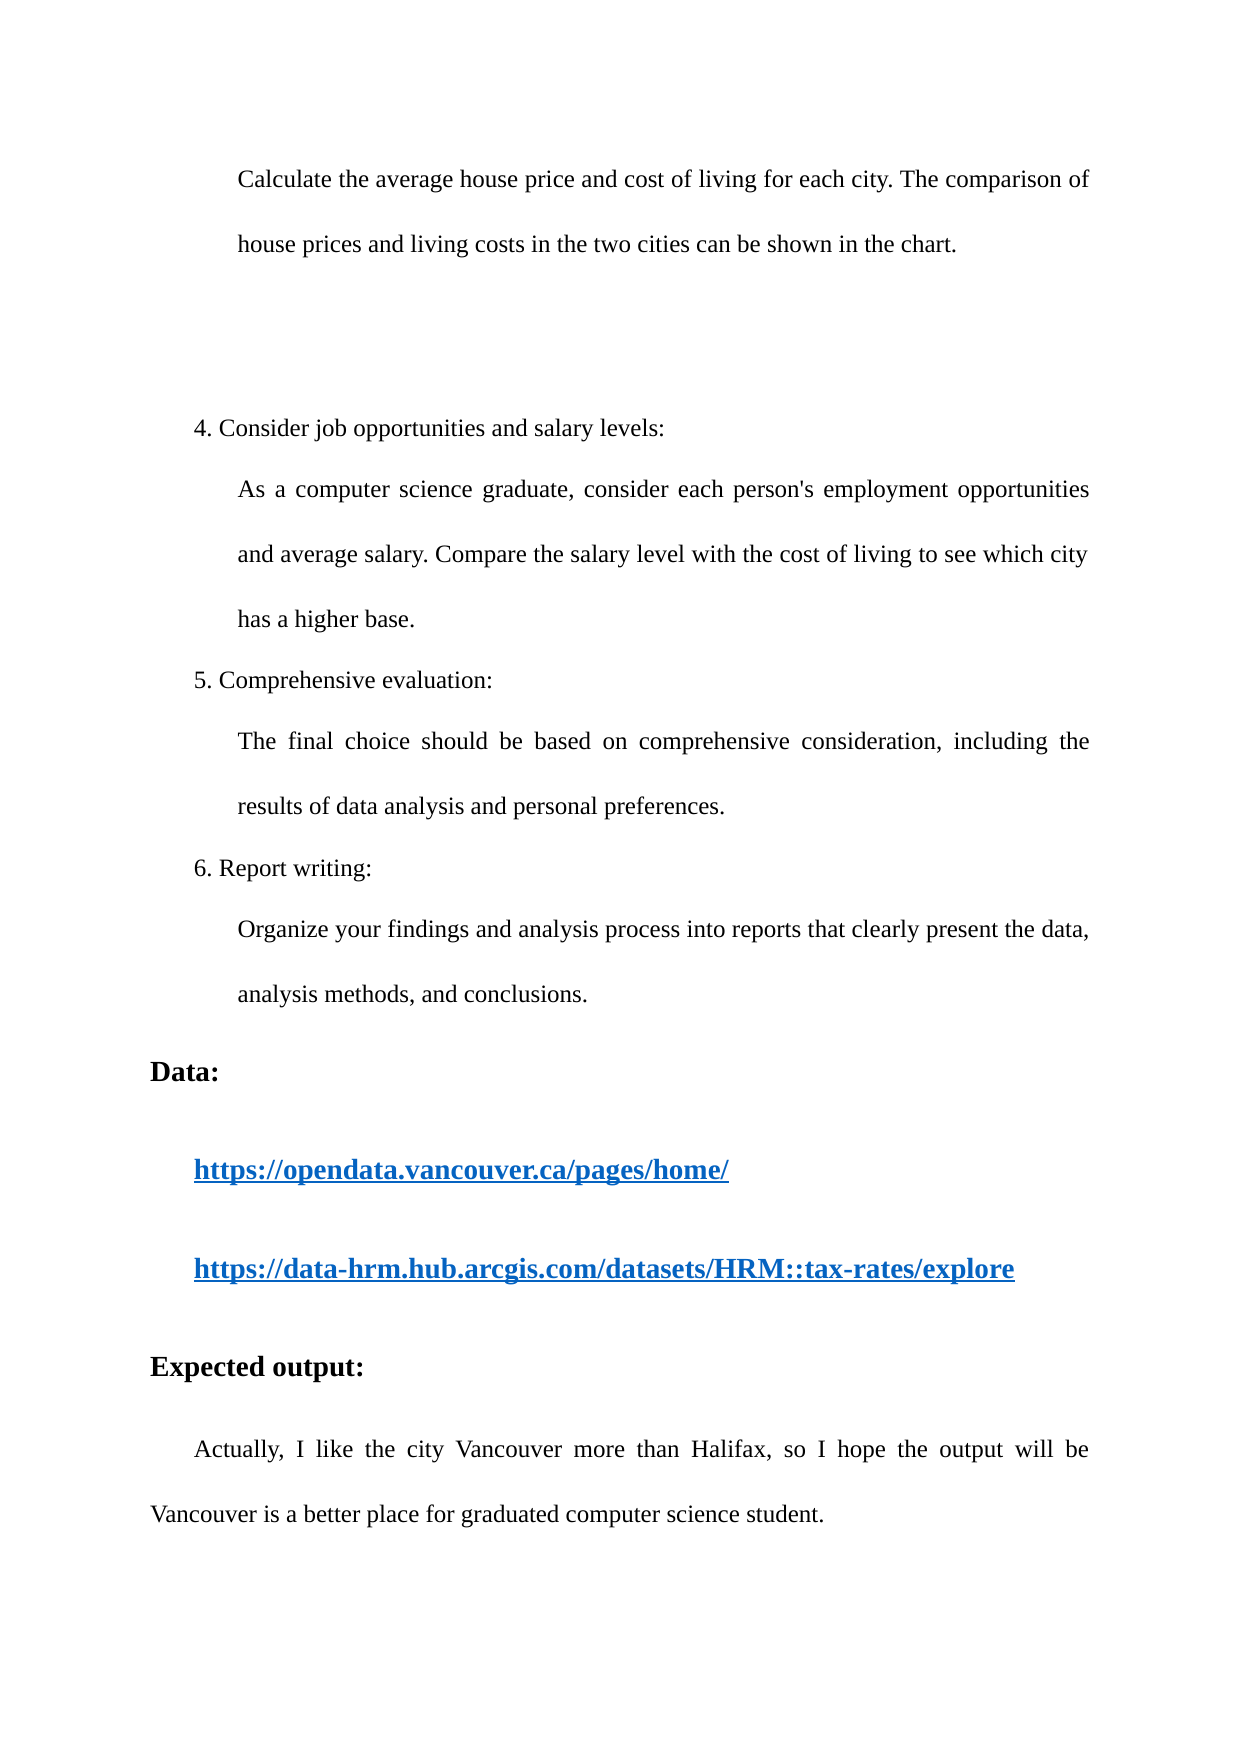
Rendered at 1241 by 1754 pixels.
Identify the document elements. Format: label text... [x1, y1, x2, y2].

text As a computer science graduate, consider each person's employment opportunities and average salary. Compare the salary level with the cost of living to see which city has a higher base. [237, 472, 1090, 634]
text Organize your findings and analysis process into reports that clearly present the data, analysis methods, and conclusions. [237, 912, 1090, 1009]
text Expected output: [150, 1334, 1090, 1399]
text 6. Report writing: [150, 851, 1090, 883]
text 5. Comprehensive evaluation: [150, 663, 1090, 696]
text Data: [150, 1038, 1090, 1103]
text 4. Consider job opportunities and salary levels: [150, 411, 1090, 443]
text Actually, I like the city Vancouver more than Halifax, so I hope the output will be Vancouver is a better place for graduated computer science student. [150, 1432, 1090, 1530]
text Calculate the average house price and cost of living for each city. The comparison of house prices and living costs in the two cities can be shown in the chart. [237, 162, 1090, 259]
text https://opendata.vancouver.ca/pages/home/ [150, 1137, 1090, 1202]
text https://data-hrm.hub.arcgis.com/datasets/HRM::tax-rates/explore [150, 1235, 1090, 1300]
text The final choice should be based on comprehensive consideration, including the results of data analysis and personal preferences. [237, 724, 1090, 822]
